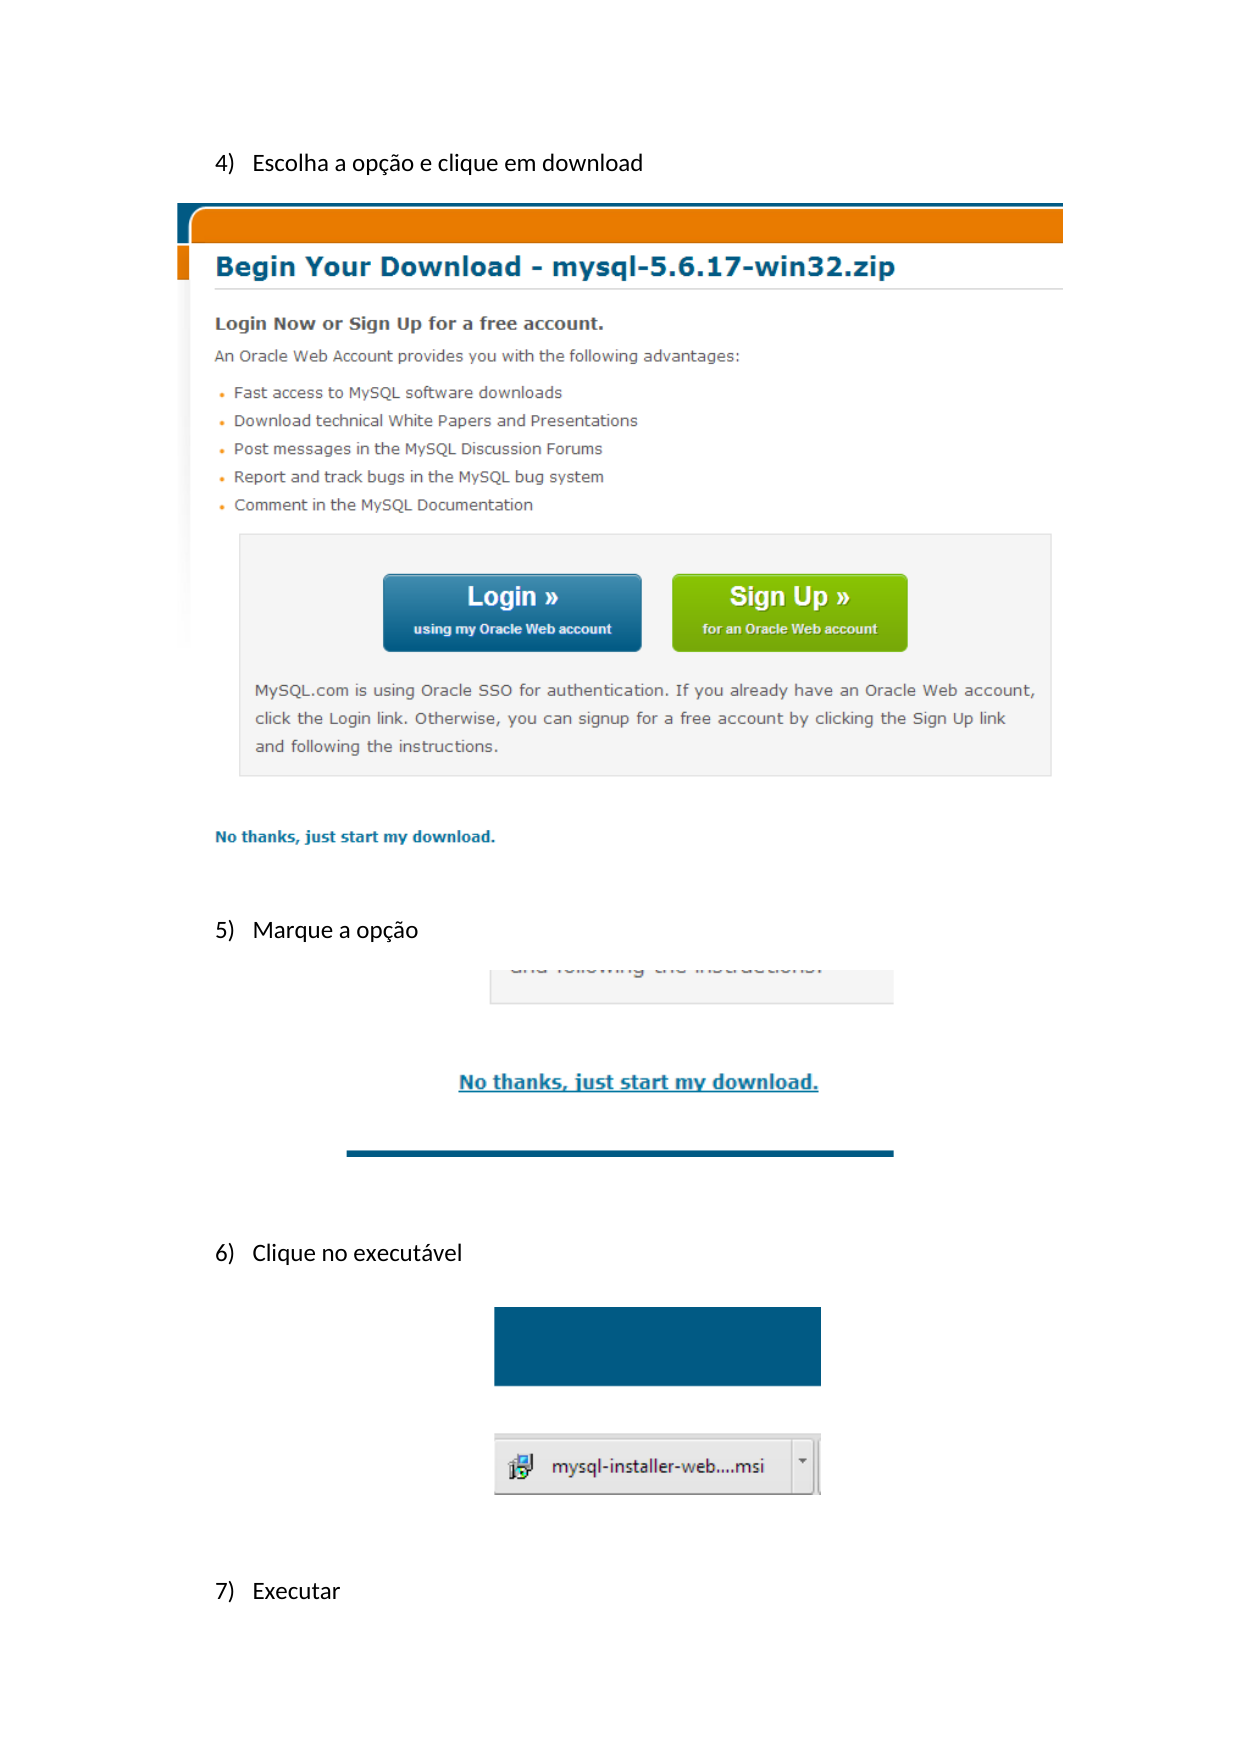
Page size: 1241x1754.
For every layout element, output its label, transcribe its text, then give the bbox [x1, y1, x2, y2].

picture [346, 970, 894, 1150]
list Executar [215, 1575, 1063, 1606]
list Escolha a opção e clique em download [215, 148, 1063, 178]
picture [494, 1386, 821, 1495]
list Clique no executável [215, 1237, 1063, 1267]
list Marque a opção [215, 914, 1063, 945]
picture [177, 207, 1063, 890]
